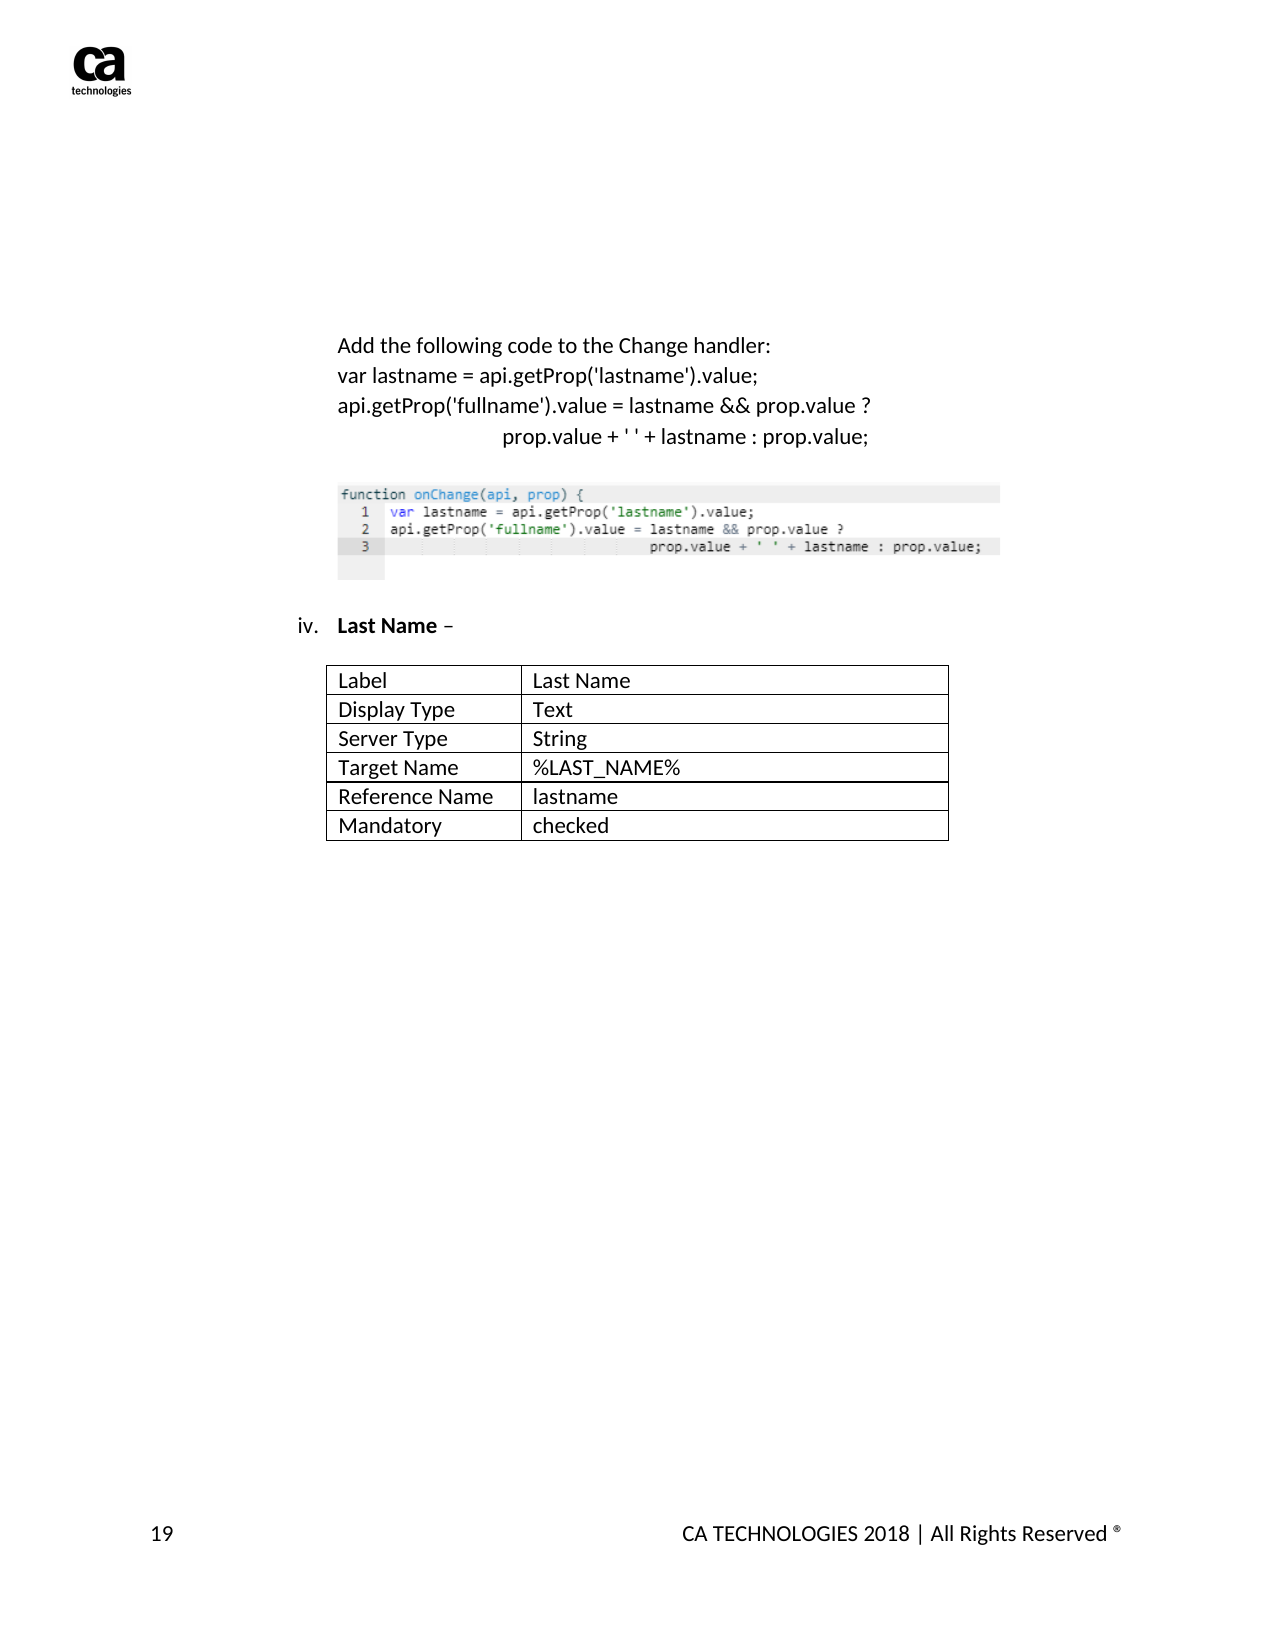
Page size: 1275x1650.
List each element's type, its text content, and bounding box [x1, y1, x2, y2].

picture [69, 46, 133, 99]
list prop.value + ' ' + lastname : prop.value; [337, 422, 1125, 450]
table_cell Server Type [327, 724, 521, 752]
table_cell %LAST_NAME% [522, 753, 948, 781]
table_cell String [522, 724, 948, 752]
table_cell Display Type [327, 695, 521, 723]
table_cell Text [522, 695, 948, 723]
table_cell Reference Name [327, 783, 521, 810]
list Add the following code to the Change handler: [337, 150, 1125, 359]
list Last Name – [319, 612, 1125, 640]
list var lastname = api.getProp('lastname').value; [337, 361, 1125, 389]
table_cell lastname [522, 783, 948, 810]
table_cell Mandatory [327, 811, 521, 839]
table_cell checked [522, 811, 948, 839]
picture [337, 482, 1001, 580]
table_header Last Name [522, 666, 948, 694]
list api.getProp('fullname').value = lastname && prop.value ? [337, 392, 1125, 420]
table_header Label [327, 666, 521, 694]
table_cell Target Name [327, 753, 521, 781]
